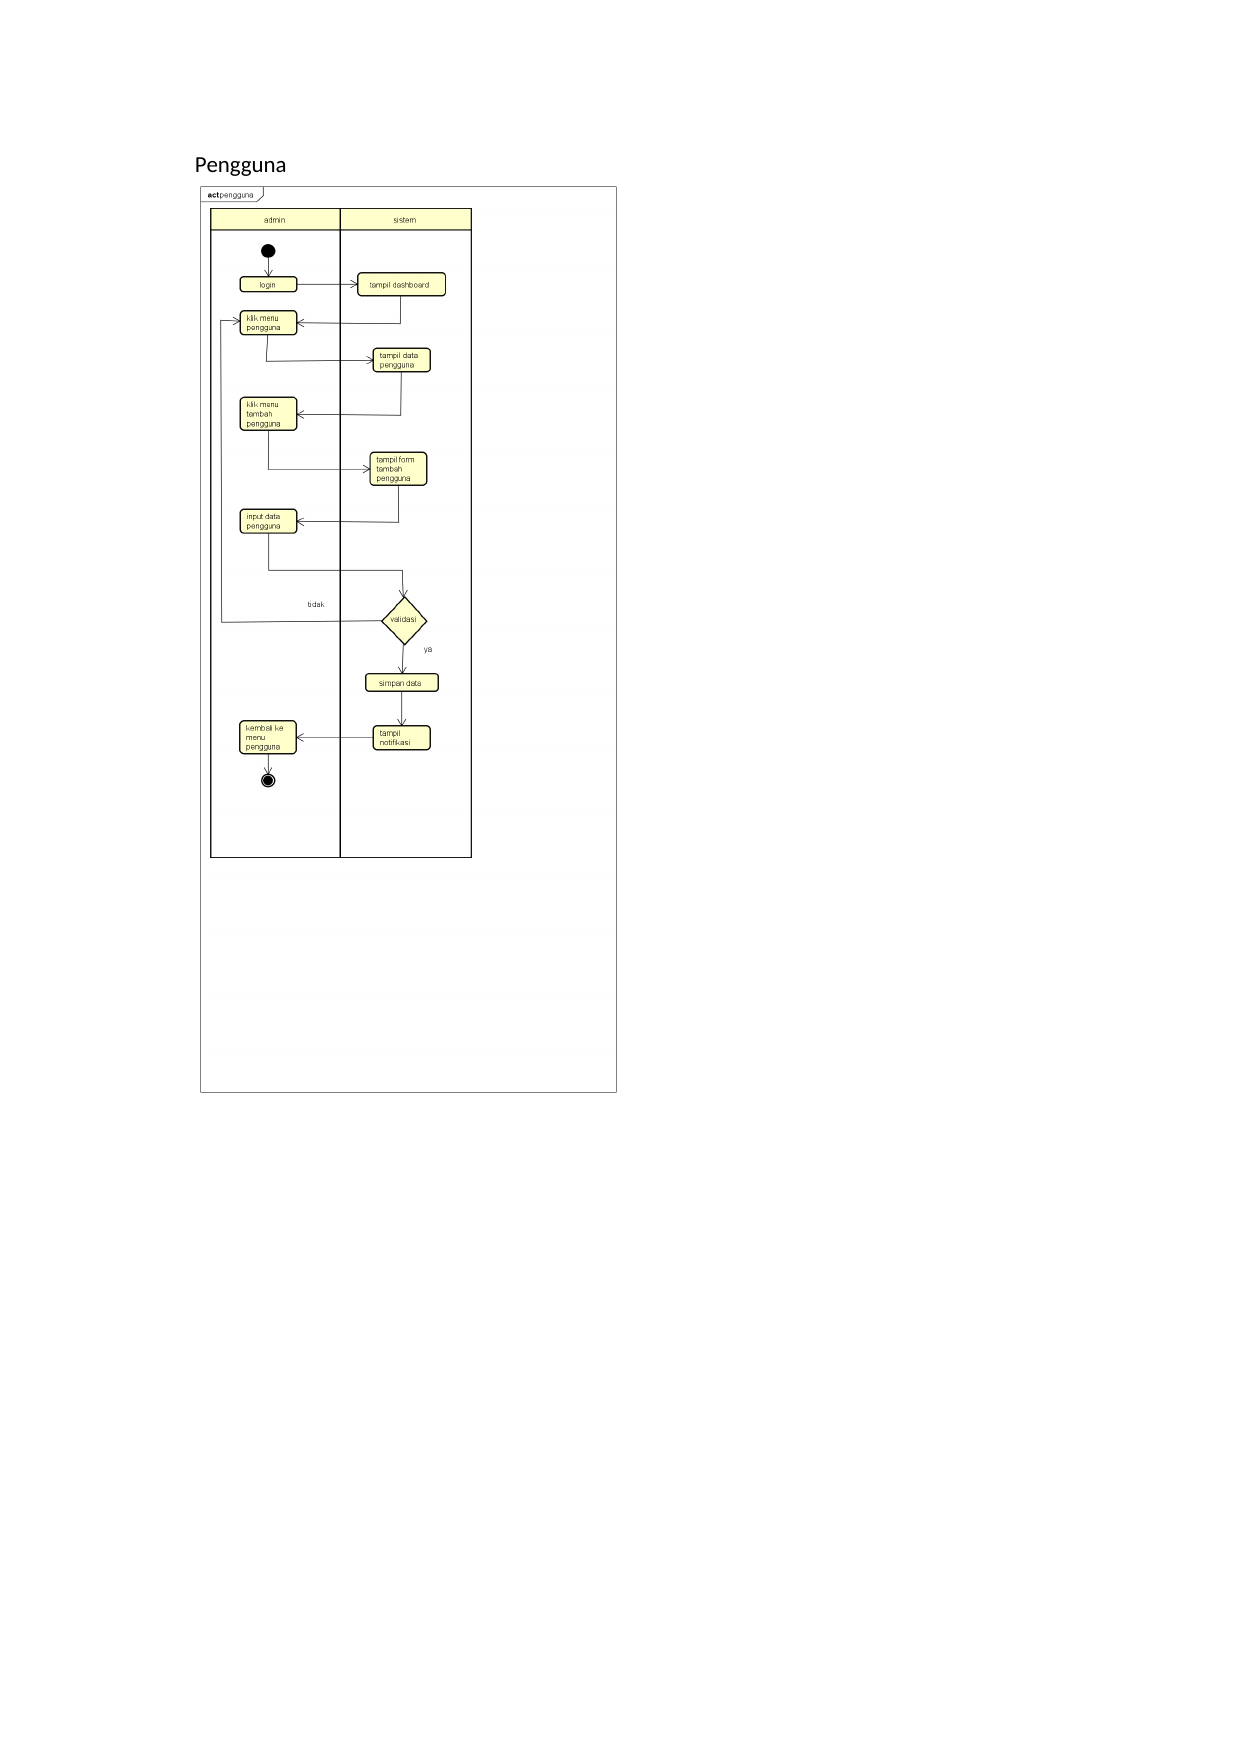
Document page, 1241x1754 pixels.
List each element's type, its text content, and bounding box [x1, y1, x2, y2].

text Pengguna [194, 150, 1090, 178]
picture [194, 180, 622, 1098]
